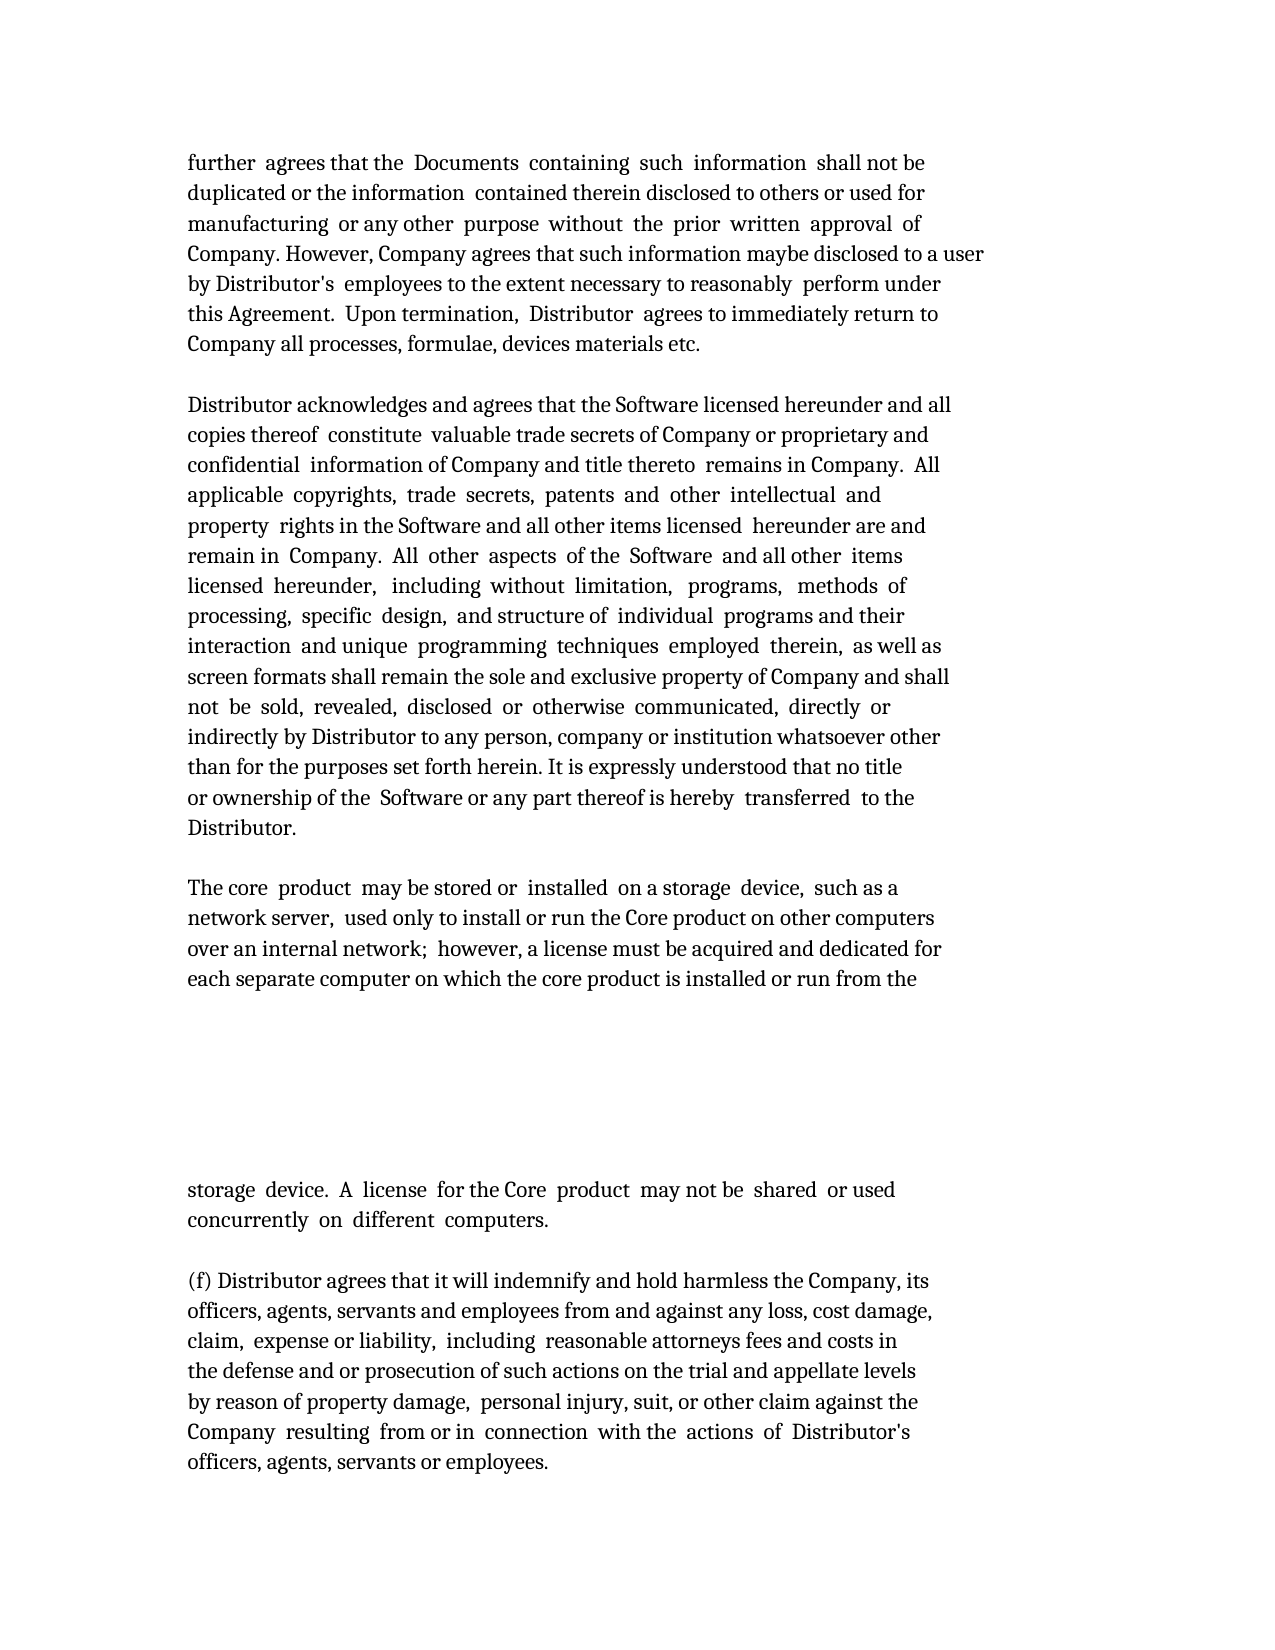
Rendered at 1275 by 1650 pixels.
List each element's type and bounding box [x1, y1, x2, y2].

text [187, 150, 1087, 1475]
